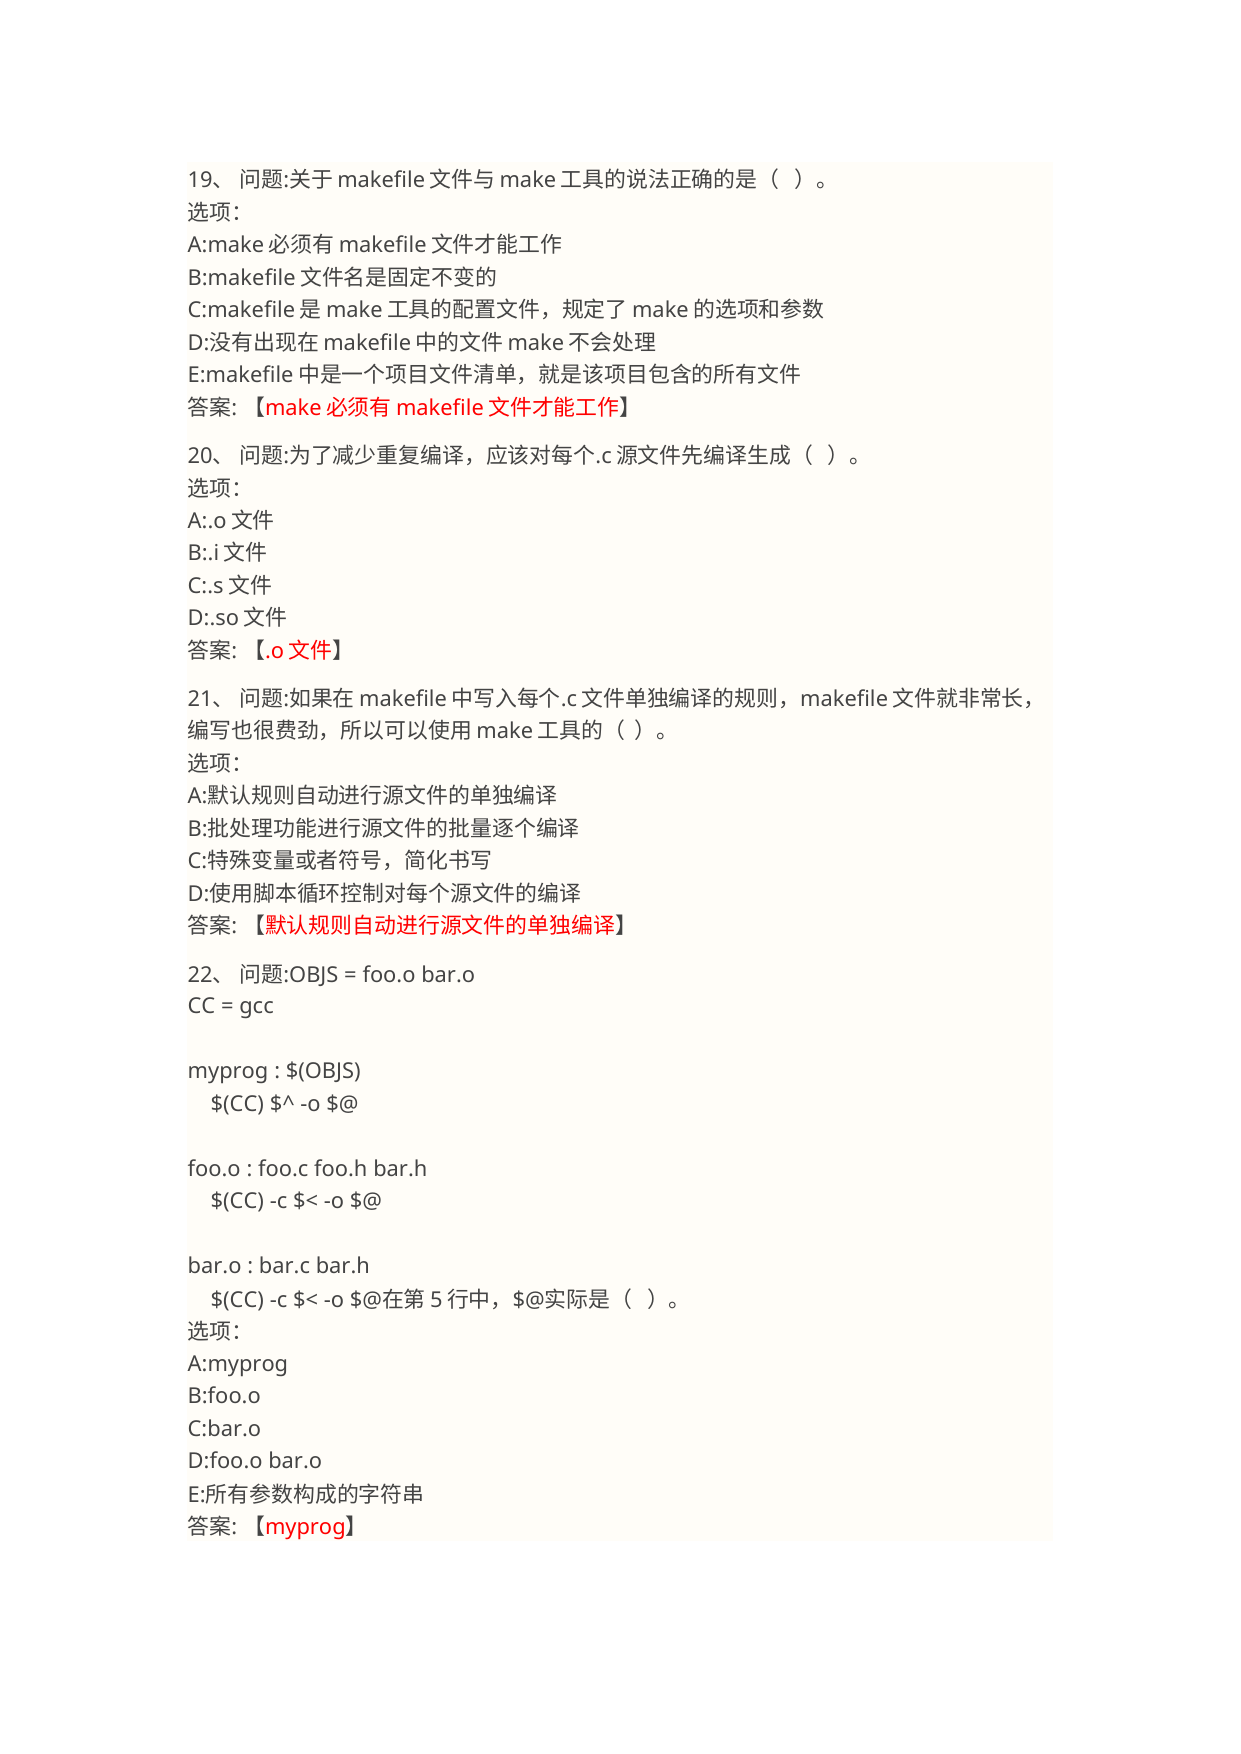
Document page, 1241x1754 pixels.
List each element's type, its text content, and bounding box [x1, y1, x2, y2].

text 20、 问题:为了减少重复编译，应该对每个.c源文件先编译生成（ ）。 选项： A:.o文件 B:.i文件 C:.s文件 D:.so文件 答案: 【.o文件】 [187, 438, 1053, 665]
text 21、 问题:如果在makefile中写入每个.c文件单独编译的规则，makefile文件就非常长，编写也很费劲，所以可以使用make工具的（ ）。 选项： A:默认规则自动进行源文件的单独编译 B:批处理功能进行源文件的批量逐个编译 C:特殊变量或者符号，简化书写 D:使用脚本循环控制对每个源文件的编译 答案: 【默认规则自动进行源文件的单独编译】 [187, 681, 1053, 941]
text 19、 问题:关于makefile文件与make工具的说法正确的是（ ）。 选项： A:make必须有makefile文件才能工作 B:makefile文件名是固定不变的 C:makefile是make工具的配置文件，规定了make的选项和参数 D:没有出现在makefile中的文件make不会处理 E:makefile中是一个项目文件清单，就是该项目包含的所有文件 答案: 【make必须有makefile文件才能工作】 [187, 162, 1053, 422]
text 22、 问题:OBJS = foo.o bar.o CC = gcc myprog : $(OBJS) $(CC) $^ -o $@ foo.o : foo.c foo.h bar.h $(CC) -c $< -o $@ bar.o : bar.c bar.h $(CC) -c $< -o $@在第5行中，$@实际是（ ）。 选项： A:myprog B:foo.o C:bar.o D:foo.o bar.o E:所有参数构成的字符串 答案: 【myprog】 [187, 956, 1053, 1541]
